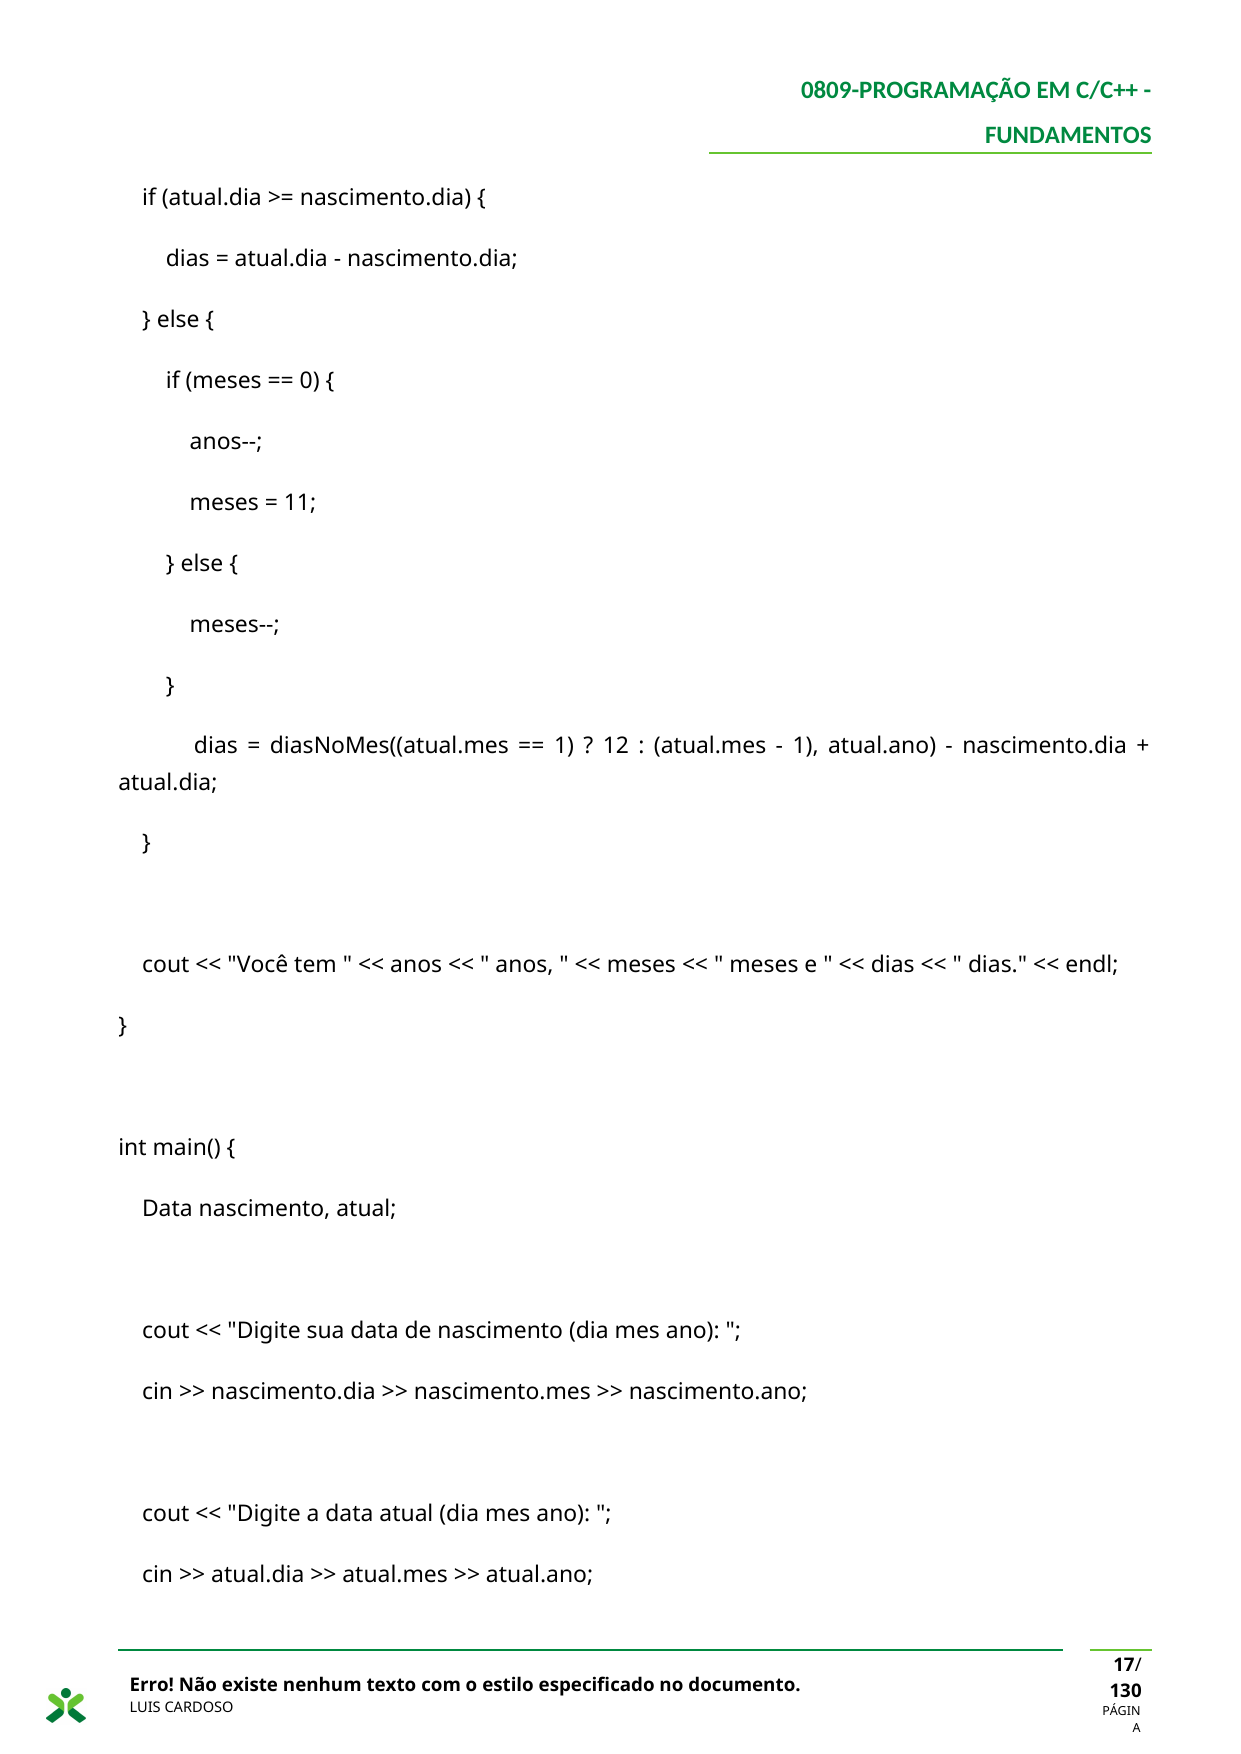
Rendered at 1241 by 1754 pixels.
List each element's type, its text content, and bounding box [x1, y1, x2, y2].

picture [46, 1688, 87, 1725]
text dias = diasNoMes((atual.mes == 1) ? 12 : (atual.mes - 1), atual.ano) - nascimento.dia + atual.dia; [118, 729, 1152, 797]
text cin >> atual.dia >> atual.mes >> atual.ano; [118, 1558, 1152, 1589]
text meses--; [118, 608, 1152, 639]
text int main() { [118, 1131, 1152, 1162]
text } else { [118, 547, 1152, 578]
text } else { [118, 303, 1152, 334]
text } [118, 668, 1152, 700]
text if (atual.dia >= nascimento.dia) { [118, 181, 1152, 212]
text } [118, 1009, 1152, 1040]
text dias = atual.dia - nascimento.dia; [118, 242, 1152, 273]
text cin >> nascimento.dia >> nascimento.mes >> nascimento.ano; [118, 1375, 1152, 1406]
text anos--; [118, 425, 1152, 456]
text cout << "Você tem " << anos << " anos, " << meses << " meses e " << dias << " dias." << endl; [118, 948, 1152, 979]
text cout << "Digite sua data de nascimento (dia mes ano): "; [118, 1314, 1152, 1345]
text if (meses == 0) { [118, 364, 1152, 395]
text cout << "Digite a data atual (dia mes ano): "; [118, 1497, 1152, 1528]
text meses = 11; [118, 486, 1152, 517]
text Data nascimento, atual; [118, 1192, 1152, 1223]
text } [118, 826, 1152, 858]
